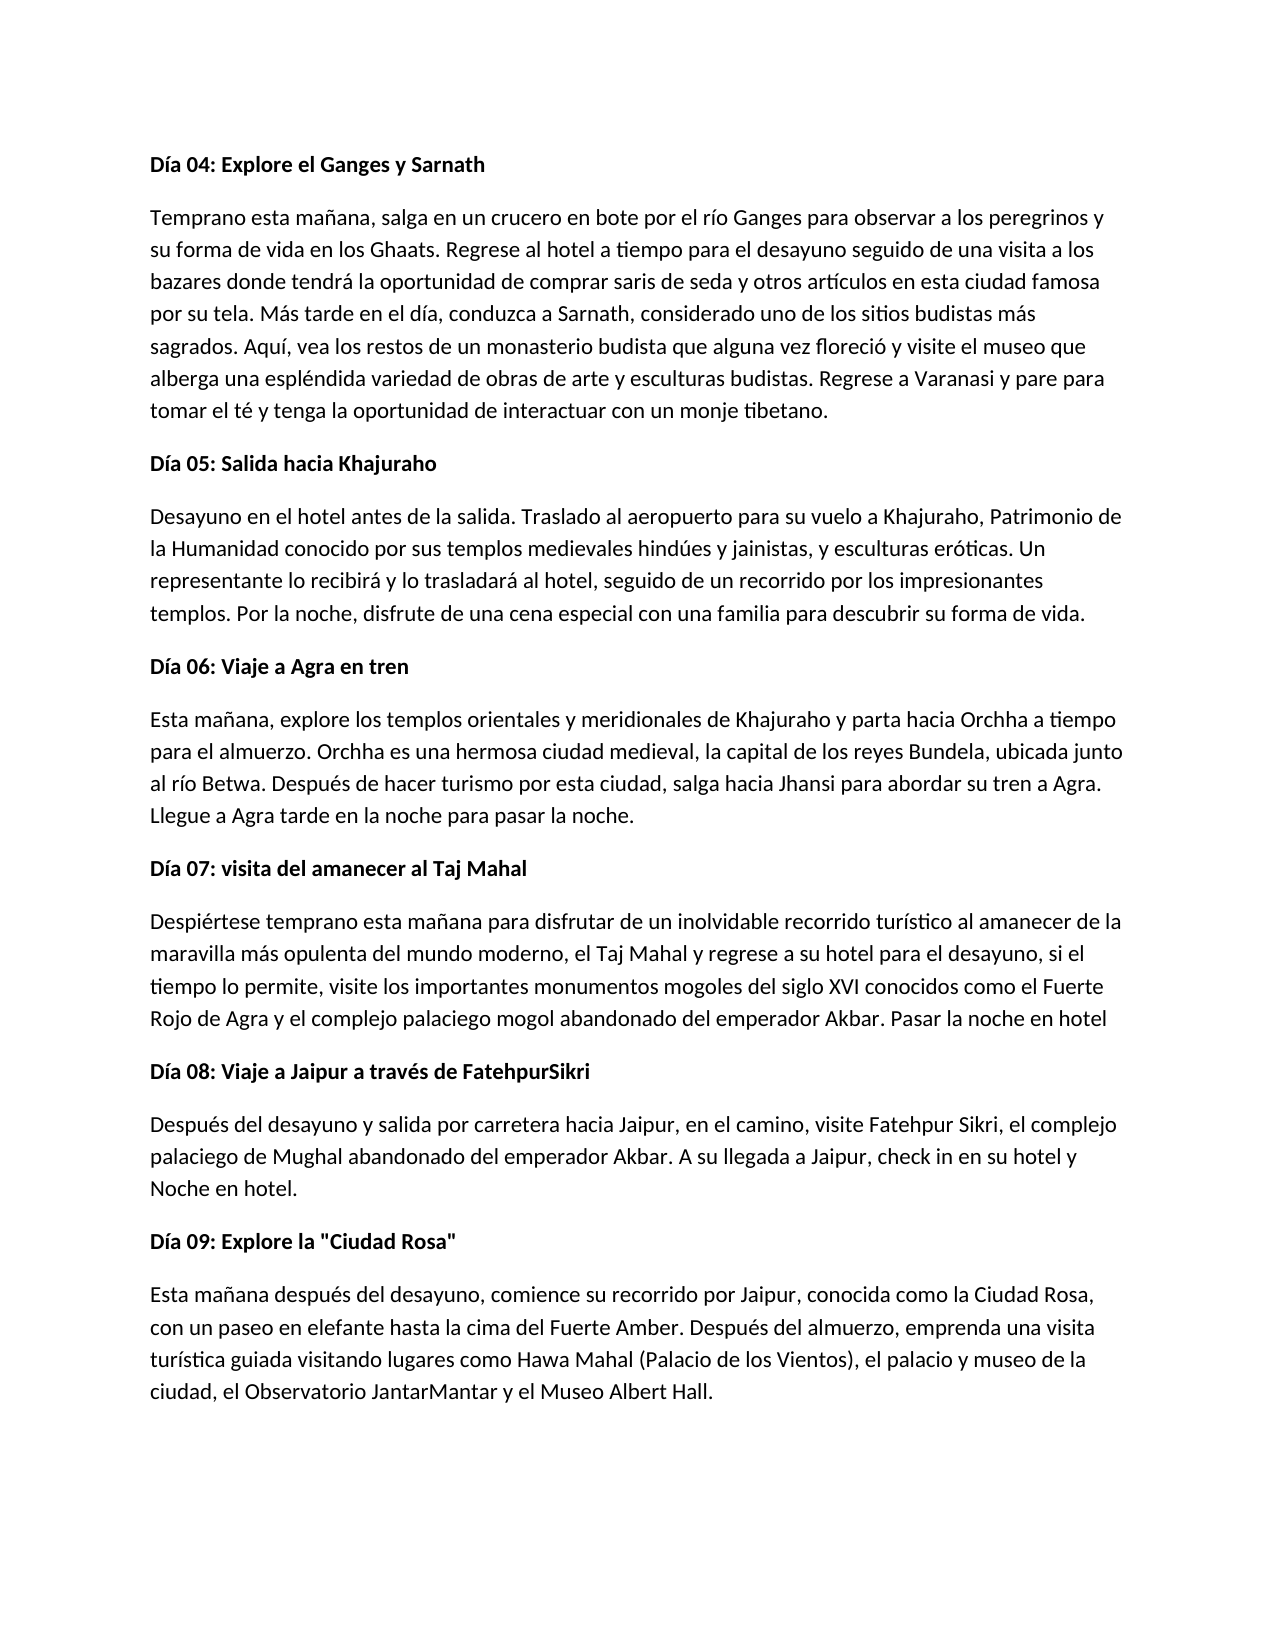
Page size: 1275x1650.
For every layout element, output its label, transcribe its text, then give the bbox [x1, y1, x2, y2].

text Día 06: Viaje a Agra en tren [150, 652, 1125, 680]
text Desayuno en el hotel antes de la salida. Traslado al aeropuerto para su vuelo a Khajuraho, Patrimonio de la Humanidad conocido por sus templos medievales hindúes y jainistas, y esculturas eróticas. Un representante lo recibirá y lo trasladará al hotel, seguido de un recorrido por los impresionantes templos. Por la noche, disfrute de una cena especial con una familia para descubrir su forma de vida. [150, 502, 1125, 627]
text Despiértese temprano esta mañana para disfrutar de un inolvidable recorrido turístico al amanecer de la maravilla más opulenta del mundo moderno, el Taj Mahal y regrese a su hotel para el desayuno, si el tiempo lo permite, visite los importantes monumentos mogoles del siglo XVI conocidos como el Fuerte Rojo de Agra y el complejo palaciego mogol abandonado del emperador Akbar. Pasar la noche en hotel [150, 907, 1125, 1032]
text Esta mañana, explore los templos orientales y meridionales de Khajuraho y parta hacia Orchha a tiempo para el almuerzo. Orchha es una hermosa ciudad medieval, la capital de los reyes Bundela, ubicada junto al río Betwa. Después de hacer turismo por esta ciudad, salga hacia Jhansi para abordar su tren a Agra. Llegue a Agra tarde en la noche para pasar la noche. [150, 705, 1125, 829]
text Día 09: Explore la "Ciudad Rosa" [150, 1227, 1125, 1255]
text Esta mañana después del desayuno, comience su recorrido por Jaipur, conocida como la Ciudad Rosa, con un paseo en elefante hasta la cima del Fuerte Amber. Después del almuerzo, emprenda una visita turística guiada visitando lugares como Hawa Mahal (Palacio de los Vientos), el palacio y museo de la ciudad, el Observatorio JantarMantar y el Museo Albert Hall. [150, 1280, 1125, 1405]
text Día 07: visita del amanecer al Taj Mahal [150, 854, 1125, 882]
text Día 04: Explore el Ganges y Sarnath [150, 150, 1125, 178]
text Después del desayuno y salida por carretera hacia Jaipur, en el camino, visite Fatehpur Sikri, el complejo palaciego de Mughal abandonado del emperador Akbar. A su llegada a Jaipur, check in en su hotel y Noche en hotel. [150, 1110, 1125, 1202]
text Día 08: Viaje a Jaipur a través de FatehpurSikri [150, 1057, 1125, 1085]
text Día 05: Salida hacia Khajuraho [150, 449, 1125, 477]
text Temprano esta mañana, salga en un crucero en bote por el río Ganges para observar a los peregrinos y su forma de vida en los Ghaats. Regrese al hotel a tiempo para el desayuno seguido de una visita a los bazares donde tendrá la oportunidad de comprar saris de seda y otros artículos en esta ciudad famosa por su tela. Más tarde en el día, conduzca a Sarnath, considerado uno de los sitios budistas más sagrados. Aquí, vea los restos de un monasterio budista que alguna vez floreció y visite el museo que alberga una espléndida variedad de obras de arte y esculturas budistas. Regrese a Varanasi y pare para tomar el té y tenga la oportunidad de interactuar con un monje tibetano. [150, 203, 1125, 424]
